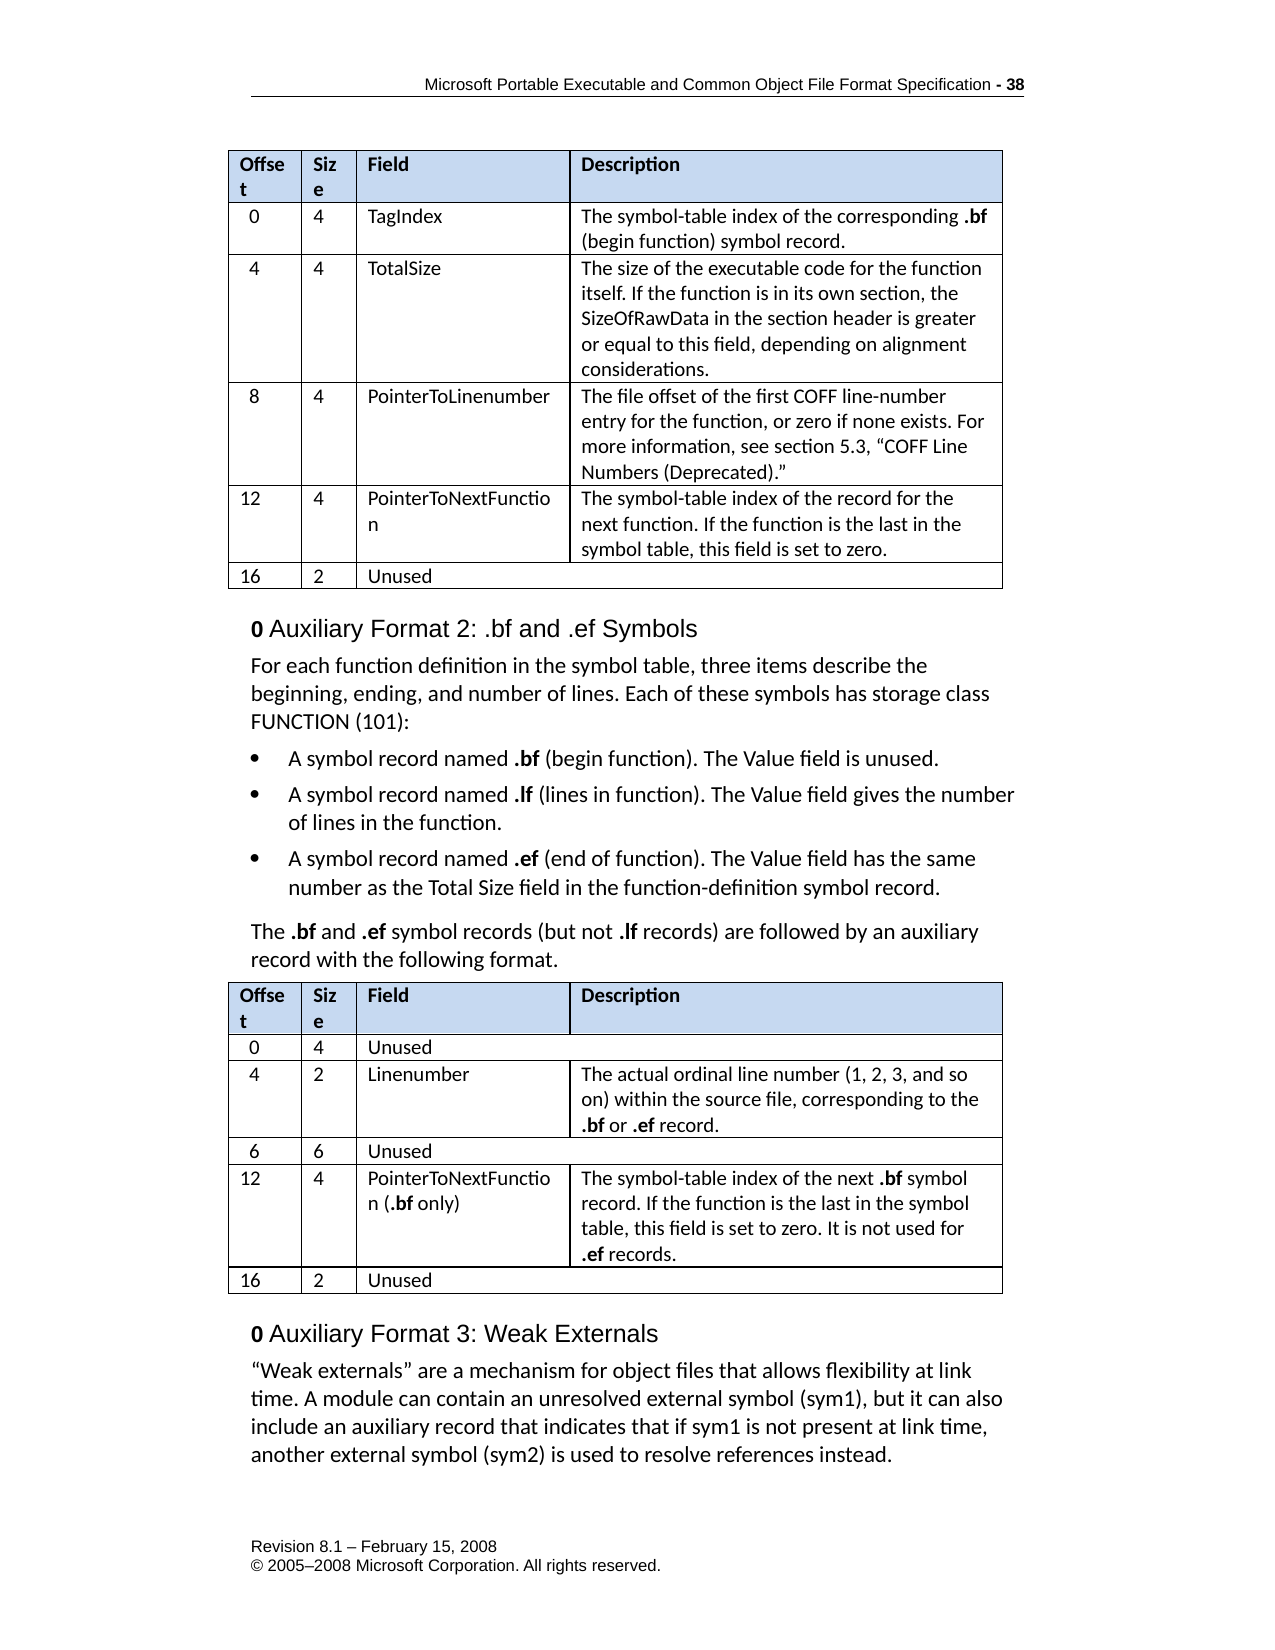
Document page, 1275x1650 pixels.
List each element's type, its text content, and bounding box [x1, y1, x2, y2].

table_cell PointerToLinenumber [357, 383, 569, 484]
table_header Field [357, 983, 569, 1033]
table_cell 4 [229, 1061, 301, 1137]
table_header Field [357, 151, 569, 202]
table_cell The file offset of the first COFF line-number entry for the function, or zero if none exists. For more information, see section 5.3, “COFF Line Numbers (Deprecated).” [571, 383, 1002, 484]
table_cell 4 [302, 1165, 356, 1266]
table_cell 2 [302, 1268, 356, 1293]
list A symbol record named .lf (lines in function). The Value field gives the number of lines in the function. [251, 780, 1024, 836]
table_cell 2 [302, 563, 356, 588]
table_cell 4 [302, 486, 356, 562]
table_cell 6 [229, 1138, 301, 1164]
table_cell 6 [302, 1138, 356, 1164]
list A symbol record named .ef (end of function). The Value field has the same number as the Total Size field in the function-definition symbol record. [251, 844, 1024, 901]
table_cell 16 [229, 563, 301, 588]
table_cell The symbol-table index of the corresponding .bf (begin function) symbol record. [571, 203, 1002, 254]
table_cell 16 [229, 1268, 301, 1293]
table_cell 12 [229, 486, 301, 562]
table_cell 4 [229, 255, 301, 382]
table_cell 4 [302, 383, 356, 484]
table_cell 12 [229, 1165, 301, 1266]
table_cell 4 [302, 203, 356, 254]
table_cell 4 [302, 255, 356, 382]
table_cell The actual ordinal line number (1, 2, 3, and so on) within the source file, corresponding to the .bf or .ef record. [571, 1061, 1002, 1137]
table_cell TagIndex [357, 203, 569, 254]
table_cell Unused [357, 1268, 1002, 1293]
table_cell PointerToNextFunction (.bf only) [357, 1165, 569, 1266]
text For each function definition in the symbol table, three items describe the beginning, ending, and number of lines. Each of these symbols has storage class FUNCTION (101): [251, 651, 1024, 736]
table_cell 0 [229, 203, 301, 254]
table_cell 2 [302, 1061, 356, 1137]
table_header Description [571, 151, 1002, 202]
table_cell PointerToNextFunction [357, 486, 569, 562]
table_cell 0 [229, 1035, 301, 1060]
table_header Size [302, 151, 356, 202]
subtitle Auxiliary Format 2: .bf and .ef Symbols [251, 614, 1024, 643]
table_header Description [571, 983, 1002, 1033]
table_header Size [302, 983, 356, 1033]
text “Weak externals” are a mechanism for object files that allows flexibility at link time. A module can contain an unresolved external symbol (sym1), but it can also include an auxiliary record that indicates that if sym1 is not present at link time, another external symbol (sym2) is used to resolve references instead. [251, 1356, 1024, 1468]
subtitle Auxiliary Format 3: Weak Externals [251, 1319, 1024, 1348]
table_cell Unused [357, 1138, 1002, 1164]
table_cell The symbol-table index of the next .bf symbol record. If the function is the last in the symbol table, this field is set to zero. It is not used for .ef records. [571, 1165, 1002, 1266]
table_cell Linenumber [357, 1061, 569, 1137]
table_cell The size of the executable code for the function itself. If the function is in its own section, the SizeOfRawData in the section header is greater or equal to this field, depending on alignment considerations. [571, 255, 1002, 382]
table_header Offset [229, 983, 301, 1033]
table_cell Unused [357, 1035, 1002, 1060]
list A symbol record named .bf (begin function). The Value field is unused. [251, 744, 1024, 772]
table_cell 4 [302, 1035, 356, 1060]
table_cell The symbol-table index of the record for the next function. If the function is the last in the symbol table, this field is set to zero. [571, 486, 1002, 562]
table_cell 8 [229, 383, 301, 484]
table_header Offset [229, 151, 301, 202]
text The .bf and .ef symbol records (but not .lf records) are followed by an auxiliary record with the following format. [251, 917, 1024, 973]
table_cell Unused [357, 563, 1002, 588]
table_cell TotalSize [357, 255, 569, 382]
